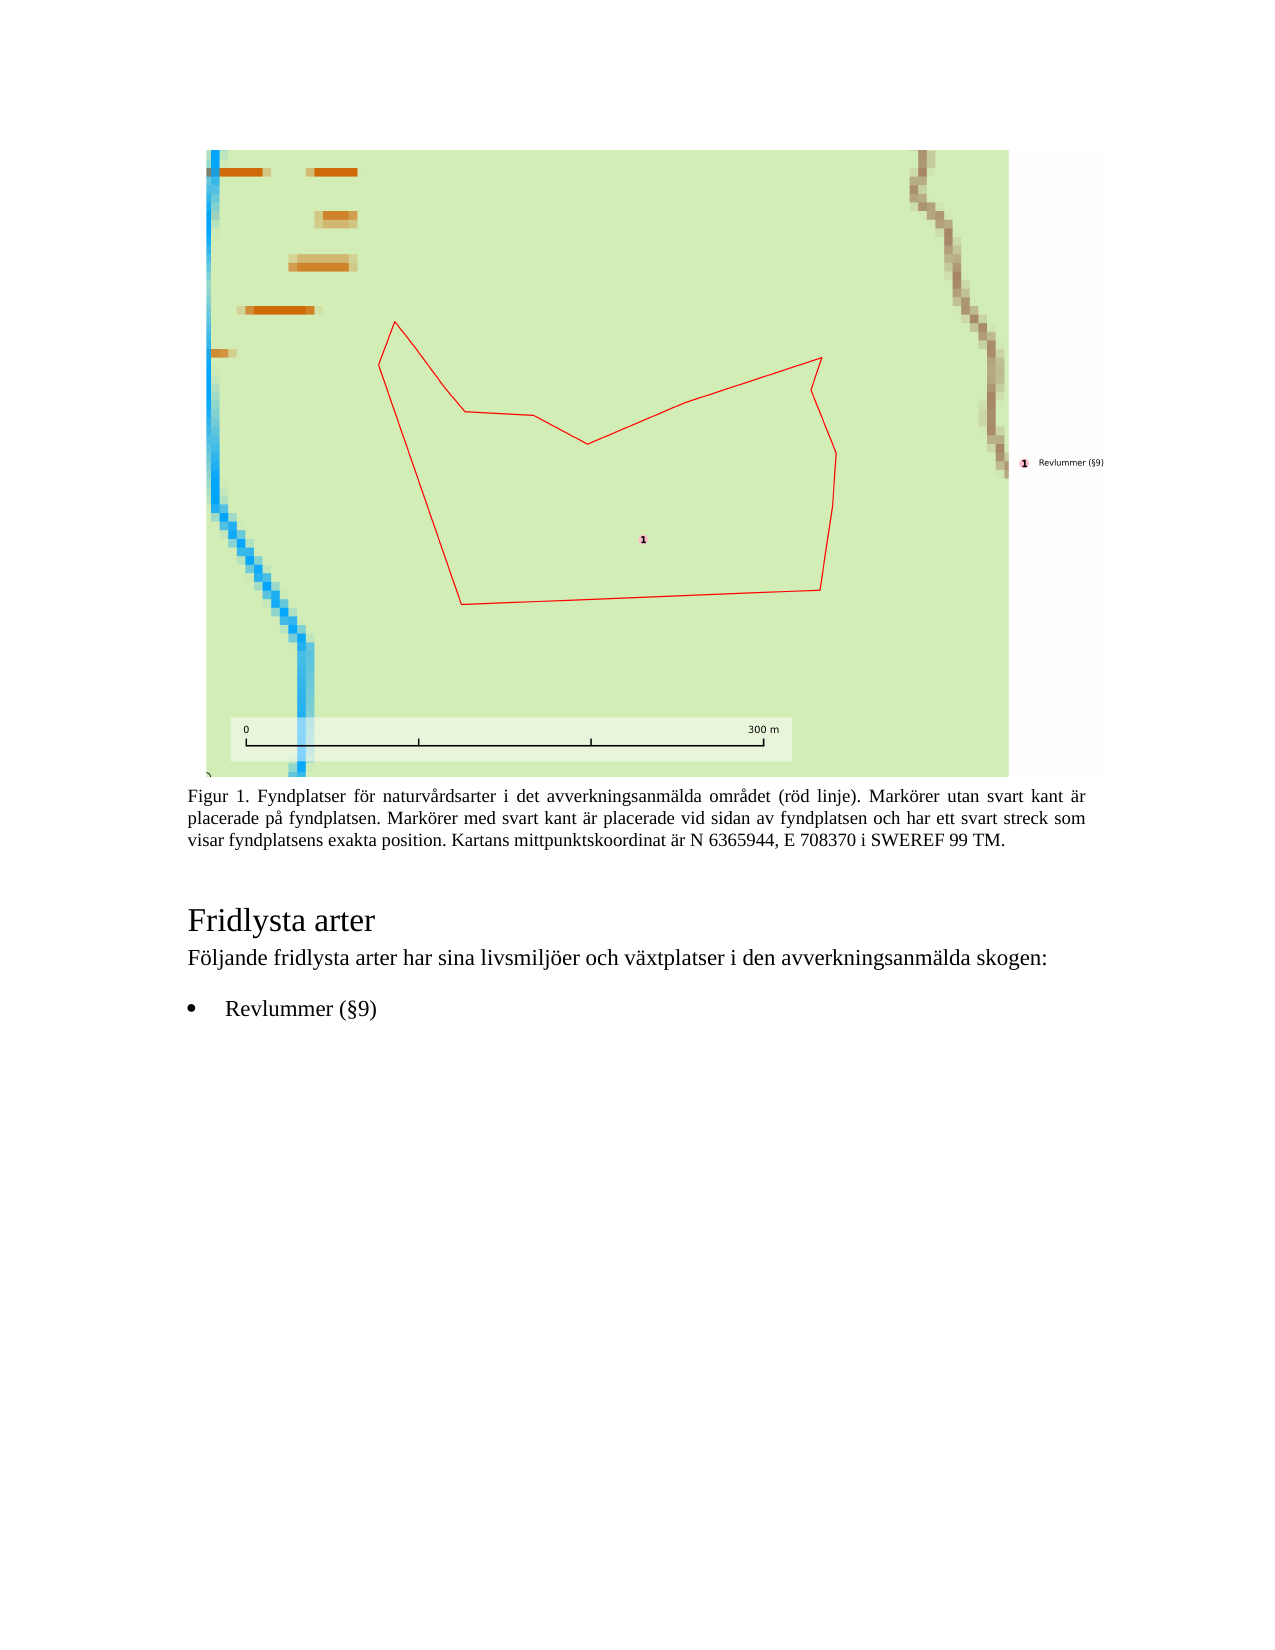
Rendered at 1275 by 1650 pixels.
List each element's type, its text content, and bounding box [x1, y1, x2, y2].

list Revlummer (§9) [187, 995, 1087, 1022]
picture [206, 150, 1107, 777]
subtitle Fridlysta arter [187, 900, 1087, 938]
text Följande fridlysta arter har sina livsmiljöer och växtplatser i den avverkningsanmälda skogen: [187, 944, 1087, 971]
text Figur 1. Fyndplatser för naturvårdsarter i det avverkningsanmälda området (röd linje). Markörer utan svart kant är placerade på fyndplatsen. Markörer med svart kant är placerade vid sidan av fyndplatsen och har ett svart streck som visar fyndplatsens exakta position. Kartans mittpunktskoordinat är N 6365944, E 708370 i SWEREF 99 TM. [187, 785, 1087, 850]
